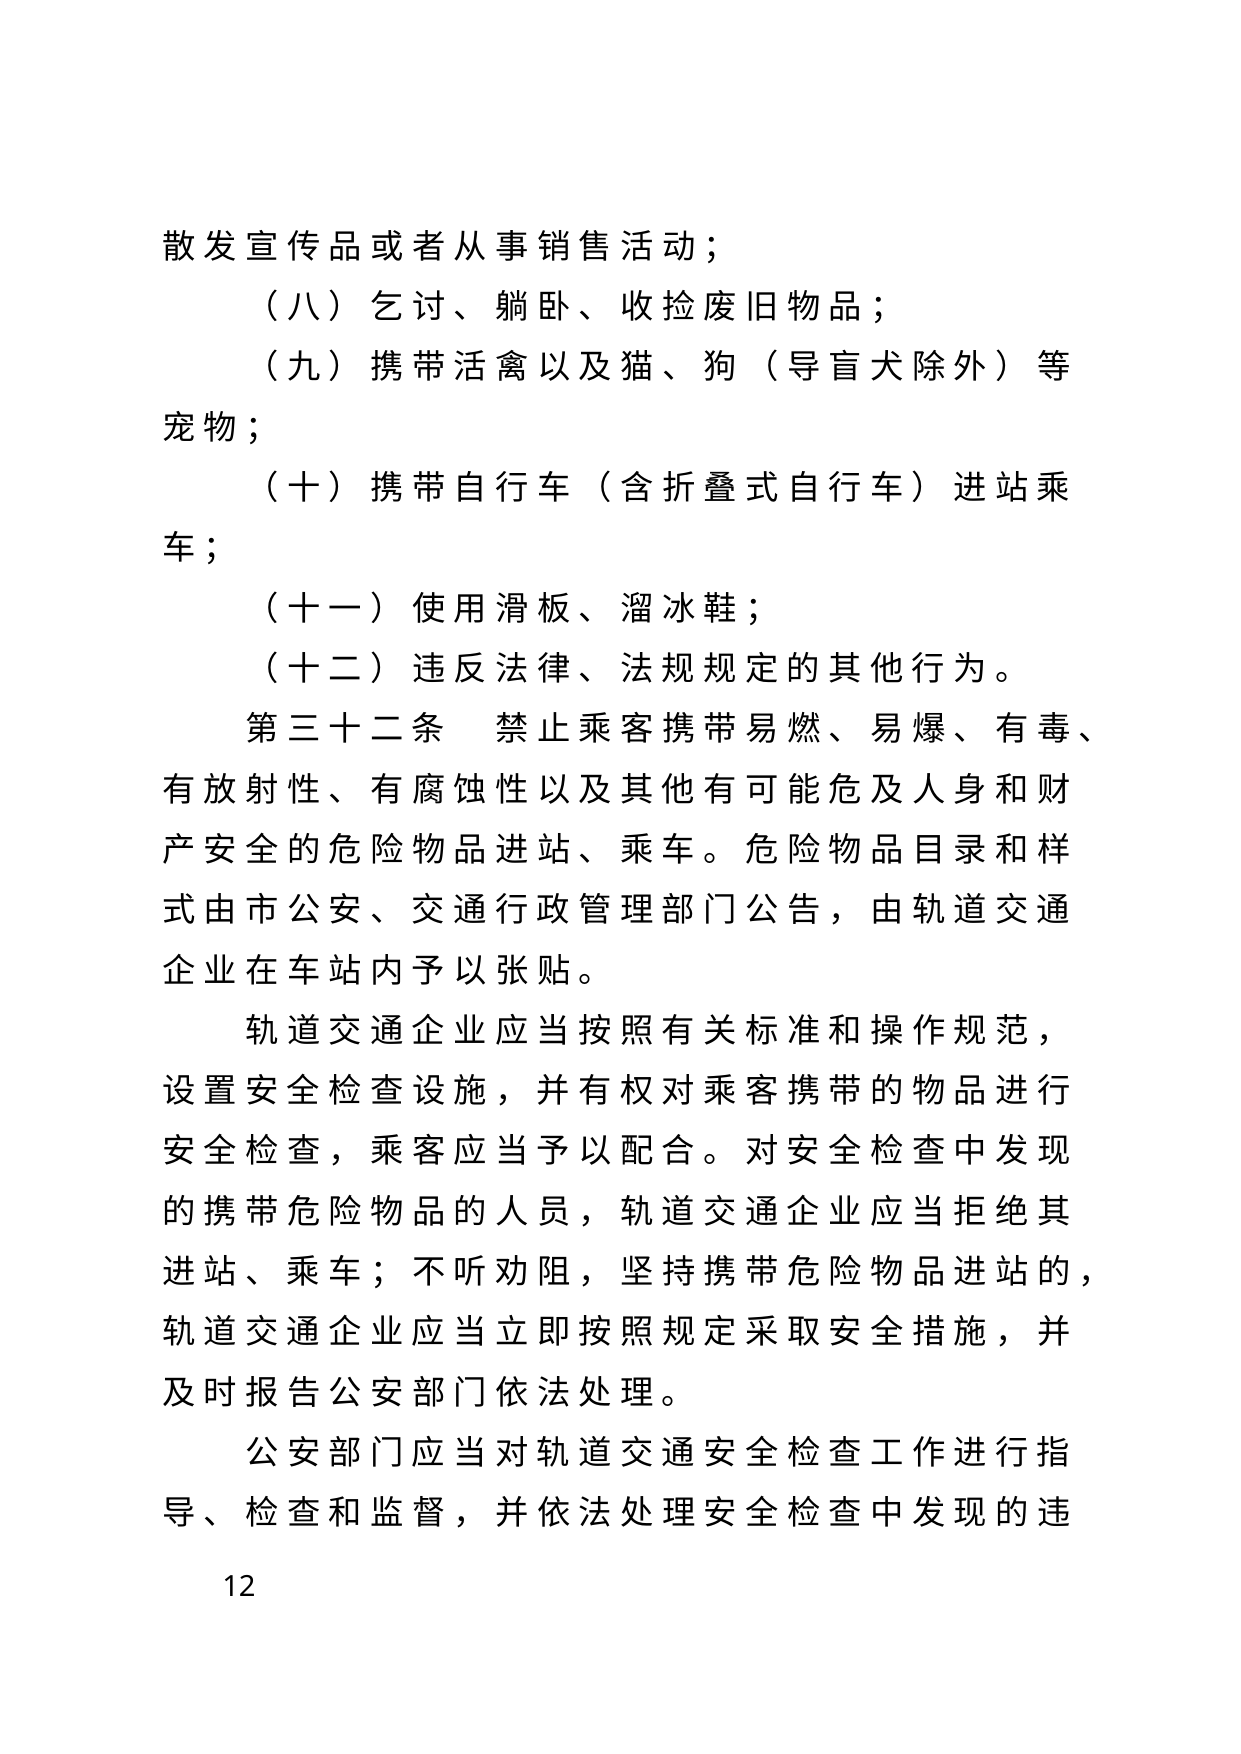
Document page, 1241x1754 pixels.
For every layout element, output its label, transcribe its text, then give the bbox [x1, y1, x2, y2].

text （八）乞讨、躺卧、收捡废旧物品； [162, 274, 1078, 334]
text （十二）违反法律、法规规定的其他行为。 [162, 636, 1078, 696]
text （十一）使用滑板、溜冰鞋； [162, 575, 1078, 636]
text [162, 1420, 1078, 1540]
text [162, 213, 1078, 274]
text 轨道交通企业应当按照有关标准和操作规范，设置安全检查设施，并有权对乘客携带的物品进行安全检查，乘客应当予以配合。对安全检查中发现的携带危险物品的人员，轨道交通企业应当拒绝其进站、乘车；不听劝阻，坚持携带危险物品进站的，轨道交通企业应当立即按照规定采取安全措施，并及时报告公安部门依法处理。 [162, 998, 1078, 1420]
text 第三十二条 禁止乘客携带易燃、易爆、有毒、有放射性、有腐蚀性以及其他有可能危及人身和财产安全的危险物品进站、乘车。危险物品目录和样式由市公安、交通行政管理部门公告，由轨道交通企业在车站内予以张贴。 [162, 696, 1078, 998]
text （九）携带活禽以及猫、狗（导盲犬除外）等宠物； [162, 334, 1078, 455]
text （十）携带自行车（含折叠式自行车）进站乘车； [162, 455, 1078, 575]
